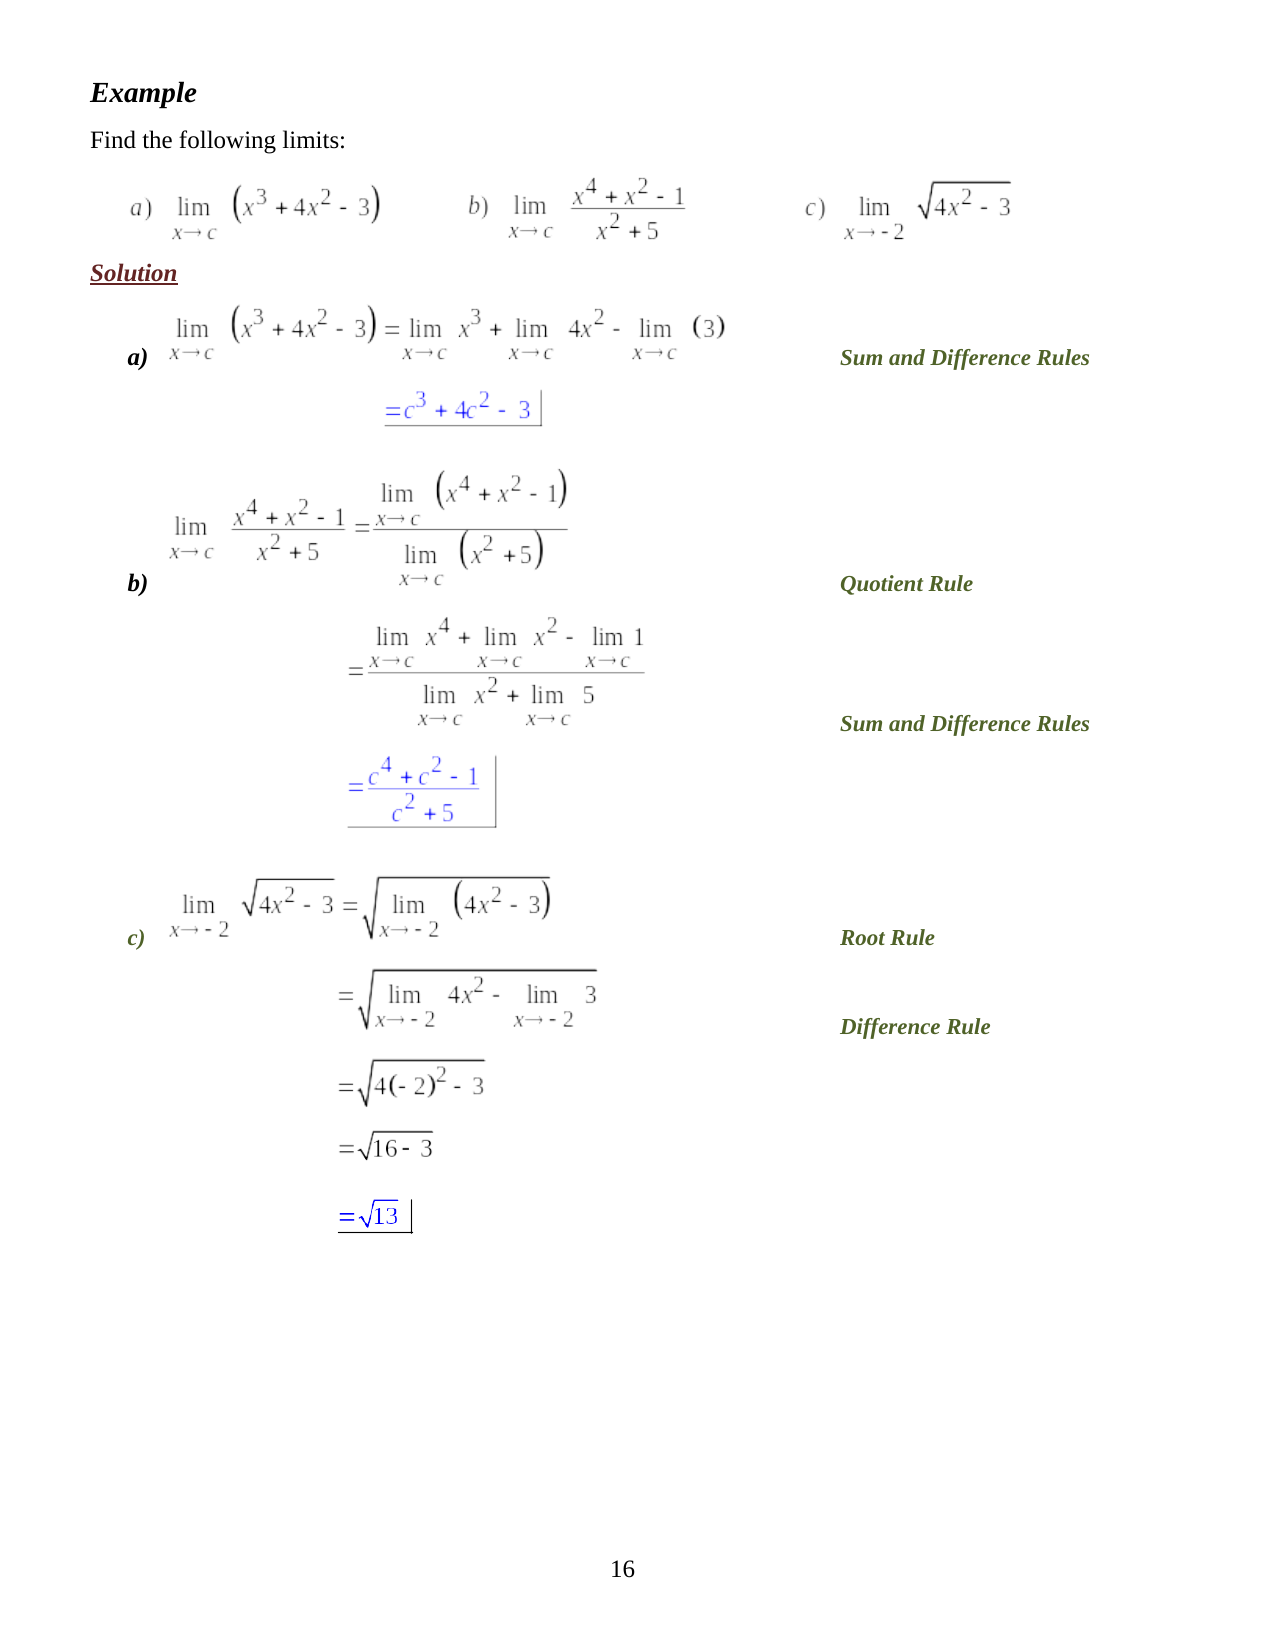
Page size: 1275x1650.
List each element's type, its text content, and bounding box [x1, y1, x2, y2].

list Sum and Difference Rules [127, 302, 1155, 371]
text Sum and Difference Rules [165, 611, 1155, 737]
list Root Rule [127, 872, 1155, 950]
text Solution [90, 258, 1155, 287]
text Difference Rule [165, 964, 1155, 1040]
text Example [90, 75, 1155, 108]
text Find the following limits: [90, 125, 1155, 154]
list Quotient Rule [127, 466, 1155, 597]
